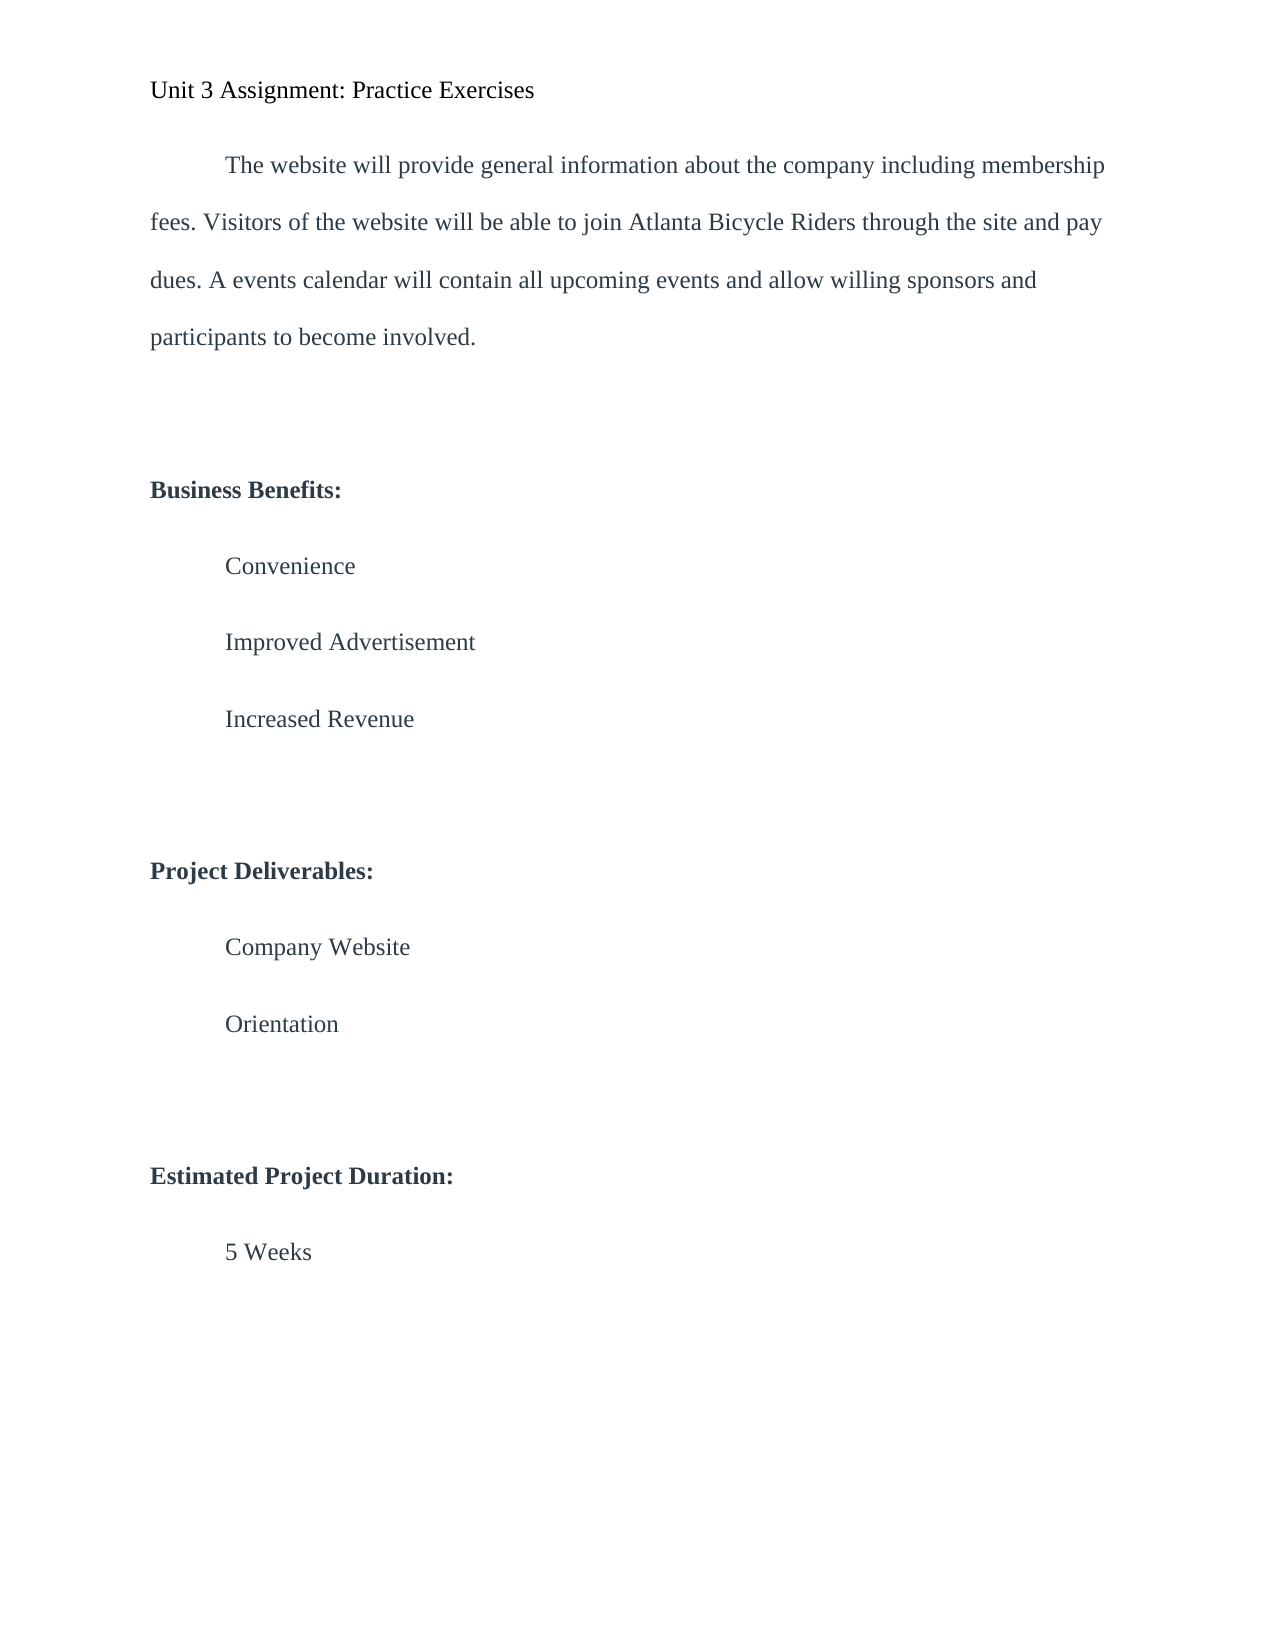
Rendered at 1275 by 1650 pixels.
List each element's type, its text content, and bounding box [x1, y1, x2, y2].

text Estimated Project Duration: [150, 1161, 1125, 1190]
text Company Website [150, 932, 1125, 961]
text Increased Revenue [150, 704, 1125, 732]
text Business Benefits: [150, 475, 1125, 504]
text 5 Weeks [150, 1237, 1125, 1266]
text Convenience [150, 551, 1125, 580]
text The website will provide general information about the company including membership fees. Visitors of the website will be able to join Atlanta Bicycle Riders through the site and pay dues. A events calendar will contain all upcoming events and allow willing sponsors and participants to become involved. [150, 150, 1125, 351]
text Orientation [150, 1009, 1125, 1037]
text Improved Advertisement [150, 627, 1125, 656]
text Project Deliverables: [150, 856, 1125, 885]
